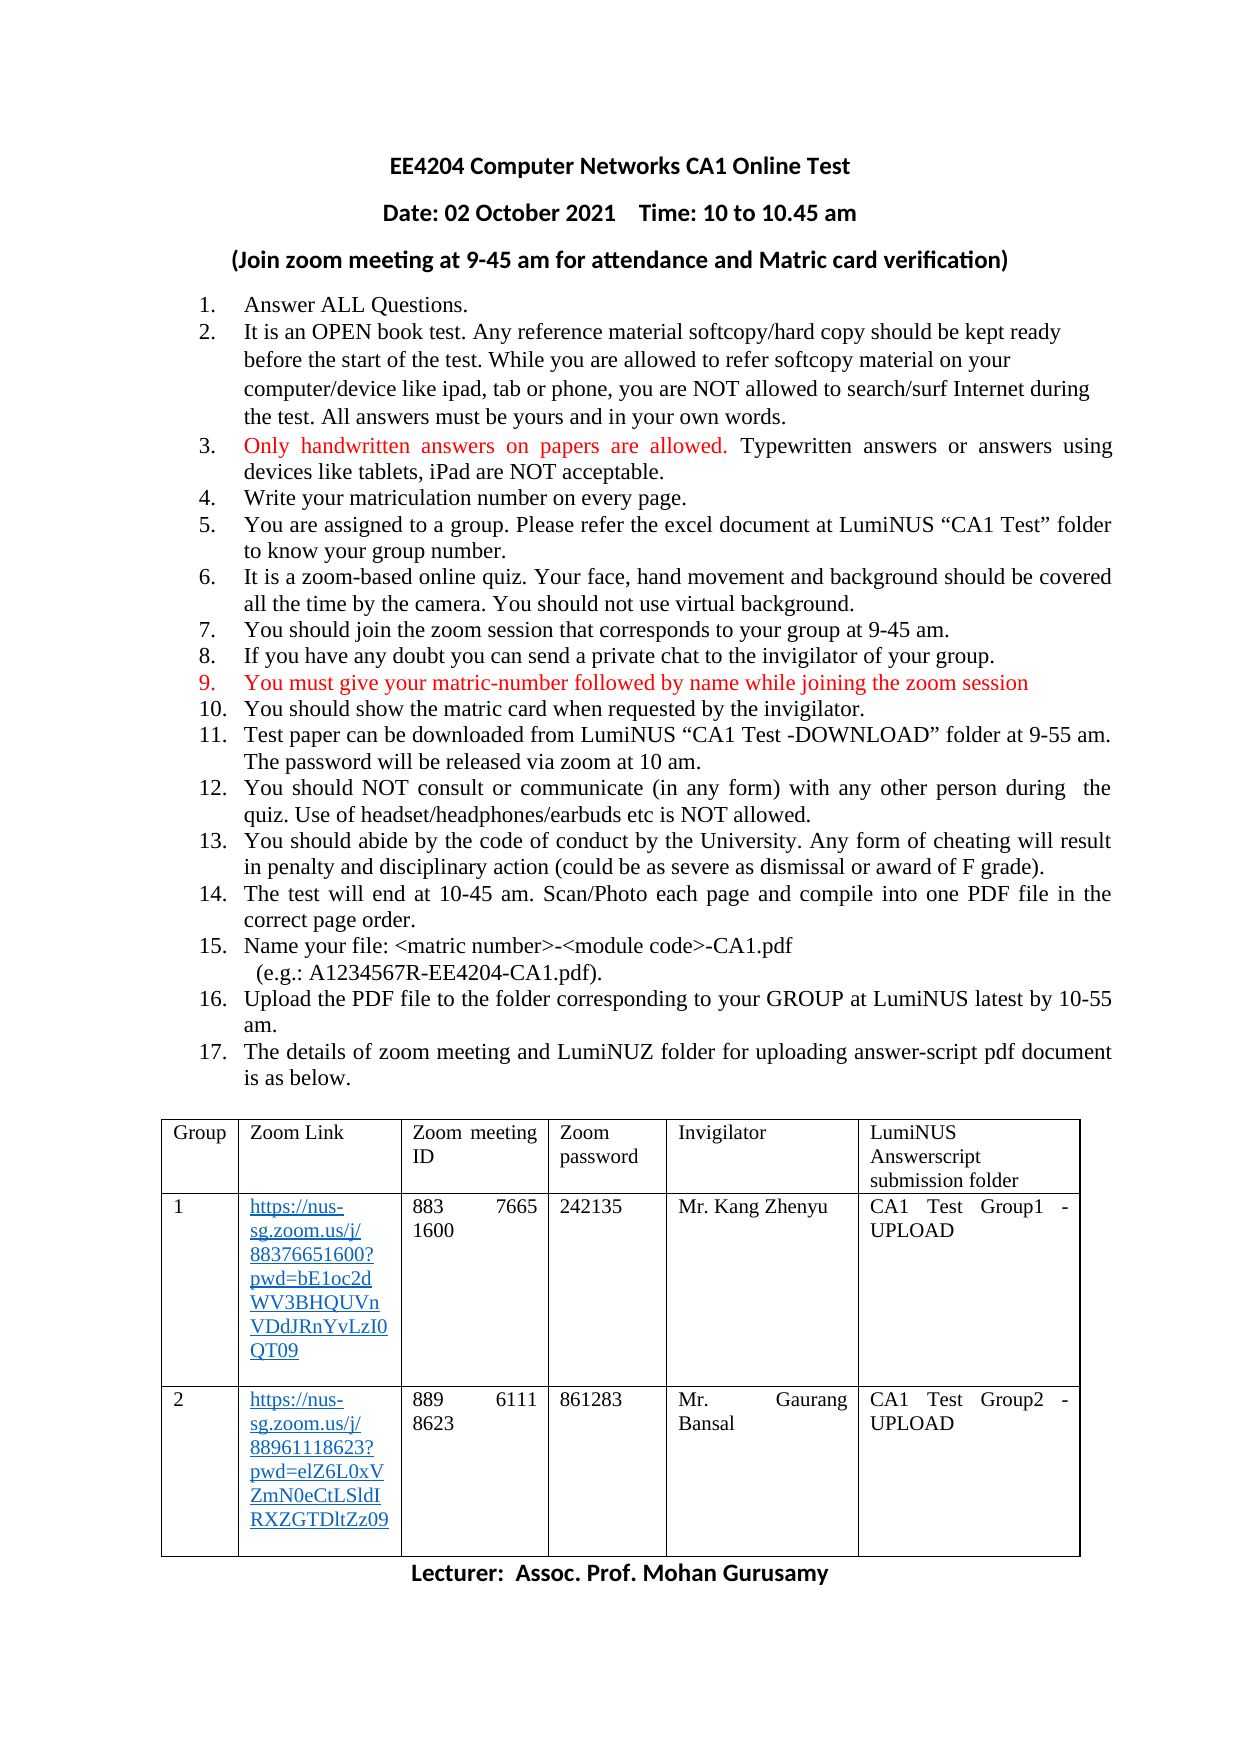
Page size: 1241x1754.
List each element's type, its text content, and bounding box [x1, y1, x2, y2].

text (Join zoom meeting at 9-45 am for attendance and Matric card verification) [150, 244, 1090, 275]
text Lecturer: Assoc. Prof. Mohan Gurusamy [150, 1557, 1090, 1587]
text EE4204 Computer Networks CA1 Online Test [150, 150, 1090, 181]
text Date: 02 October 2021 Time: 10 to 10.45 am [150, 197, 1090, 228]
table_header Answer ALL Questions. It is an OPEN book test. Any reference material softcopy/hard copy should be kept ready before the start of the test. While you are allowed to refer softcopy material on your computer/device like ipad, tab or phone, you are NOT allowed to search/surf Internet during the test. All answers must be yours and in your own words. Only handwritten answers on papers are allowed. Typewritten answers or answers using devices like tablets, iPad are NOT acceptable. Write your matriculation number on every page. You are assigned to a group. Please refer the excel document at LumiNUS “CA1 Test” folder to know your group number. It is a zoom-based online quiz. Your face, hand movement and background should be covered all the time by the camera. You should not use virtual background. You should join the zoom session that corresponds to your group at 9-45 am. If you have any doubt you can send a private chat to the invigilator of your group. You must give your matric-number followed by name while joining the zoom session You should show the matric card when requested by the invigilator. Test paper can be downloaded from LumiNUS “CA1 Test -DOWNLOAD” folder at 9-55 am. The password will be released via zoom at 10 am. You should NOT consult or communicate (in any form) with any other person during the quiz. Use of headset/headphones/earbuds etc is NOT allowed. You should abide by the code of conduct by the University. Any form of cheating will result in penalty and disciplinary action (could be as severe as dismissal or award of F grade). The test will end at 10-45 am. Scan/Photo each page and compile into one PDF file in the correct page order. Name your file: <matric number>-<module code>-CA1.pdf (e.g.: A1234567R-EE4204-CA1.pdf). Upload the PDF file to the folder corresponding to your GROUP at LumiNUS latest by 10-55 am. The details of zoom meeting and LumiNUZ folder for uploading answer-script pdf document is as below. [150, 292, 1124, 1557]
